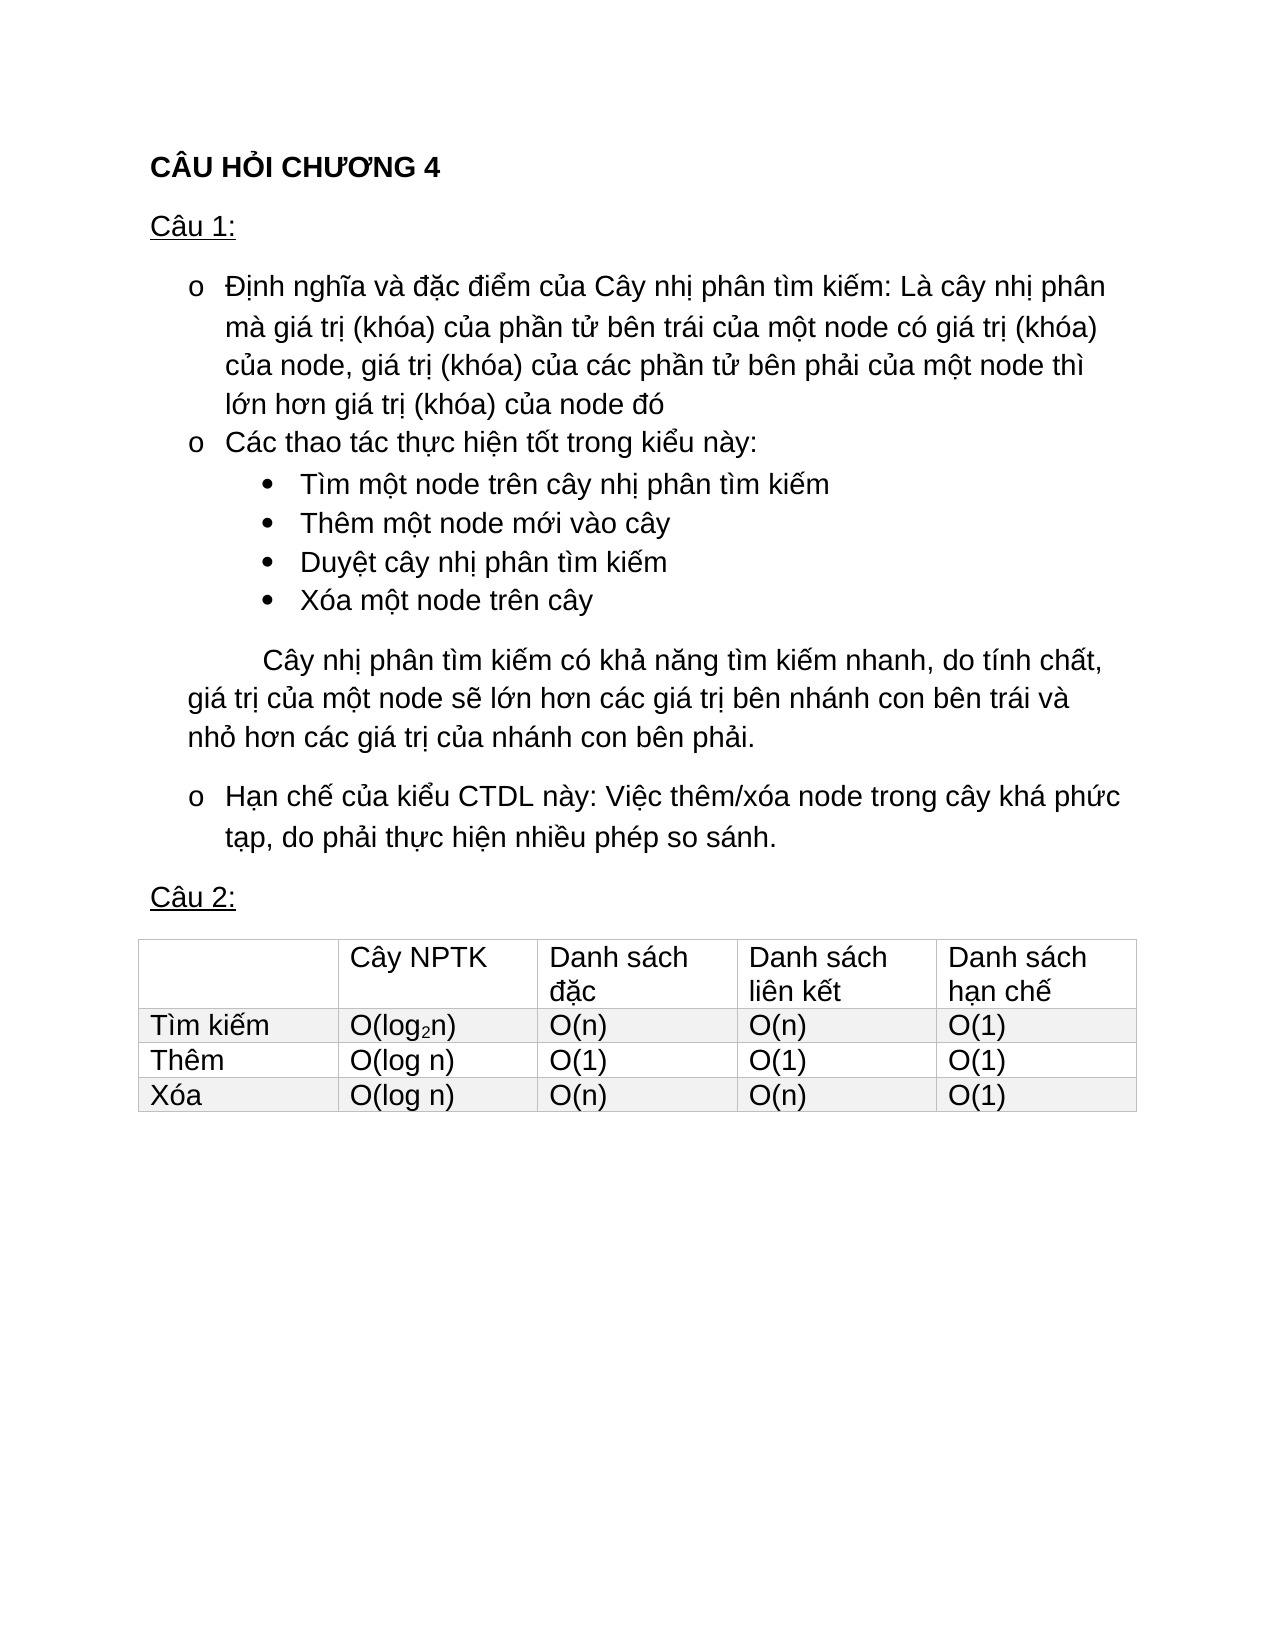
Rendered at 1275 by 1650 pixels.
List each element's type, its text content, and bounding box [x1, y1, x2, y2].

table_cell O(n) [538, 1009, 737, 1042]
table_cell O(log2n) [339, 1009, 537, 1042]
table_cell O(1) [538, 1043, 737, 1077]
list Tìm một node trên cây nhị phân tìm kiếm [262, 467, 1125, 501]
table_header [139, 940, 338, 1007]
table_cell O(1) [937, 1009, 1136, 1042]
table_header Danh sách đặc [538, 940, 737, 1007]
table_cell O(log n) [339, 1078, 537, 1111]
list Xóa một node trên cây [262, 583, 1125, 617]
table_cell O(n) [738, 1078, 936, 1111]
list Các thao tác thực hiện tốt trong kiểu này: [187, 426, 1125, 462]
text Cây nhị phân tìm kiếm có khả năng tìm kiếm nhanh, do tính chất, giá trị của một node sẽ lớn hơn các giá trị bên nhánh con bên trái và nhỏ hơn các giá trị của nhánh con bên phải. [187, 643, 1125, 753]
table_cell O(log n) [339, 1043, 537, 1077]
list Định nghĩa và đặc điểm của Cây nhị phân tìm kiếm: Là cây nhị phân mà giá trị (khóa) của phần tử bên trái của một node có giá trị (khóa) của node, giá trị (khóa) của các phần tử bên phải của một node thì lớn hơn giá trị (khóa) của node đó [187, 269, 1125, 421]
text Câu 1: [150, 209, 1125, 243]
table_cell O(n) [738, 1009, 936, 1042]
list Duyệt cây nhị phân tìm kiếm [262, 544, 1125, 578]
list Thêm một node mới vào cây [262, 506, 1125, 539]
table_cell O(1) [937, 1078, 1136, 1111]
table_cell Xóa [139, 1078, 338, 1111]
table_header Cây NPTK [339, 940, 537, 1007]
table_cell Tìm kiếm [139, 1009, 338, 1042]
table_cell O(1) [937, 1043, 1136, 1077]
table_header Danh sách hạn chế [937, 940, 1136, 1007]
table_cell Thêm [139, 1043, 338, 1077]
text Câu 2: [150, 880, 1125, 913]
table_cell O(1) [738, 1043, 936, 1077]
text CÂU HỎI CHƯƠNG 4 [150, 150, 1125, 183]
table_cell O(n) [538, 1078, 737, 1111]
list Hạn chế của kiểu CTDL này: Việc thêm/xóa node trong cây khá phức tạp, do phải thực hiện nhiều phép so sánh. [187, 779, 1125, 854]
table_header Danh sách liên kết [738, 940, 936, 1007]
